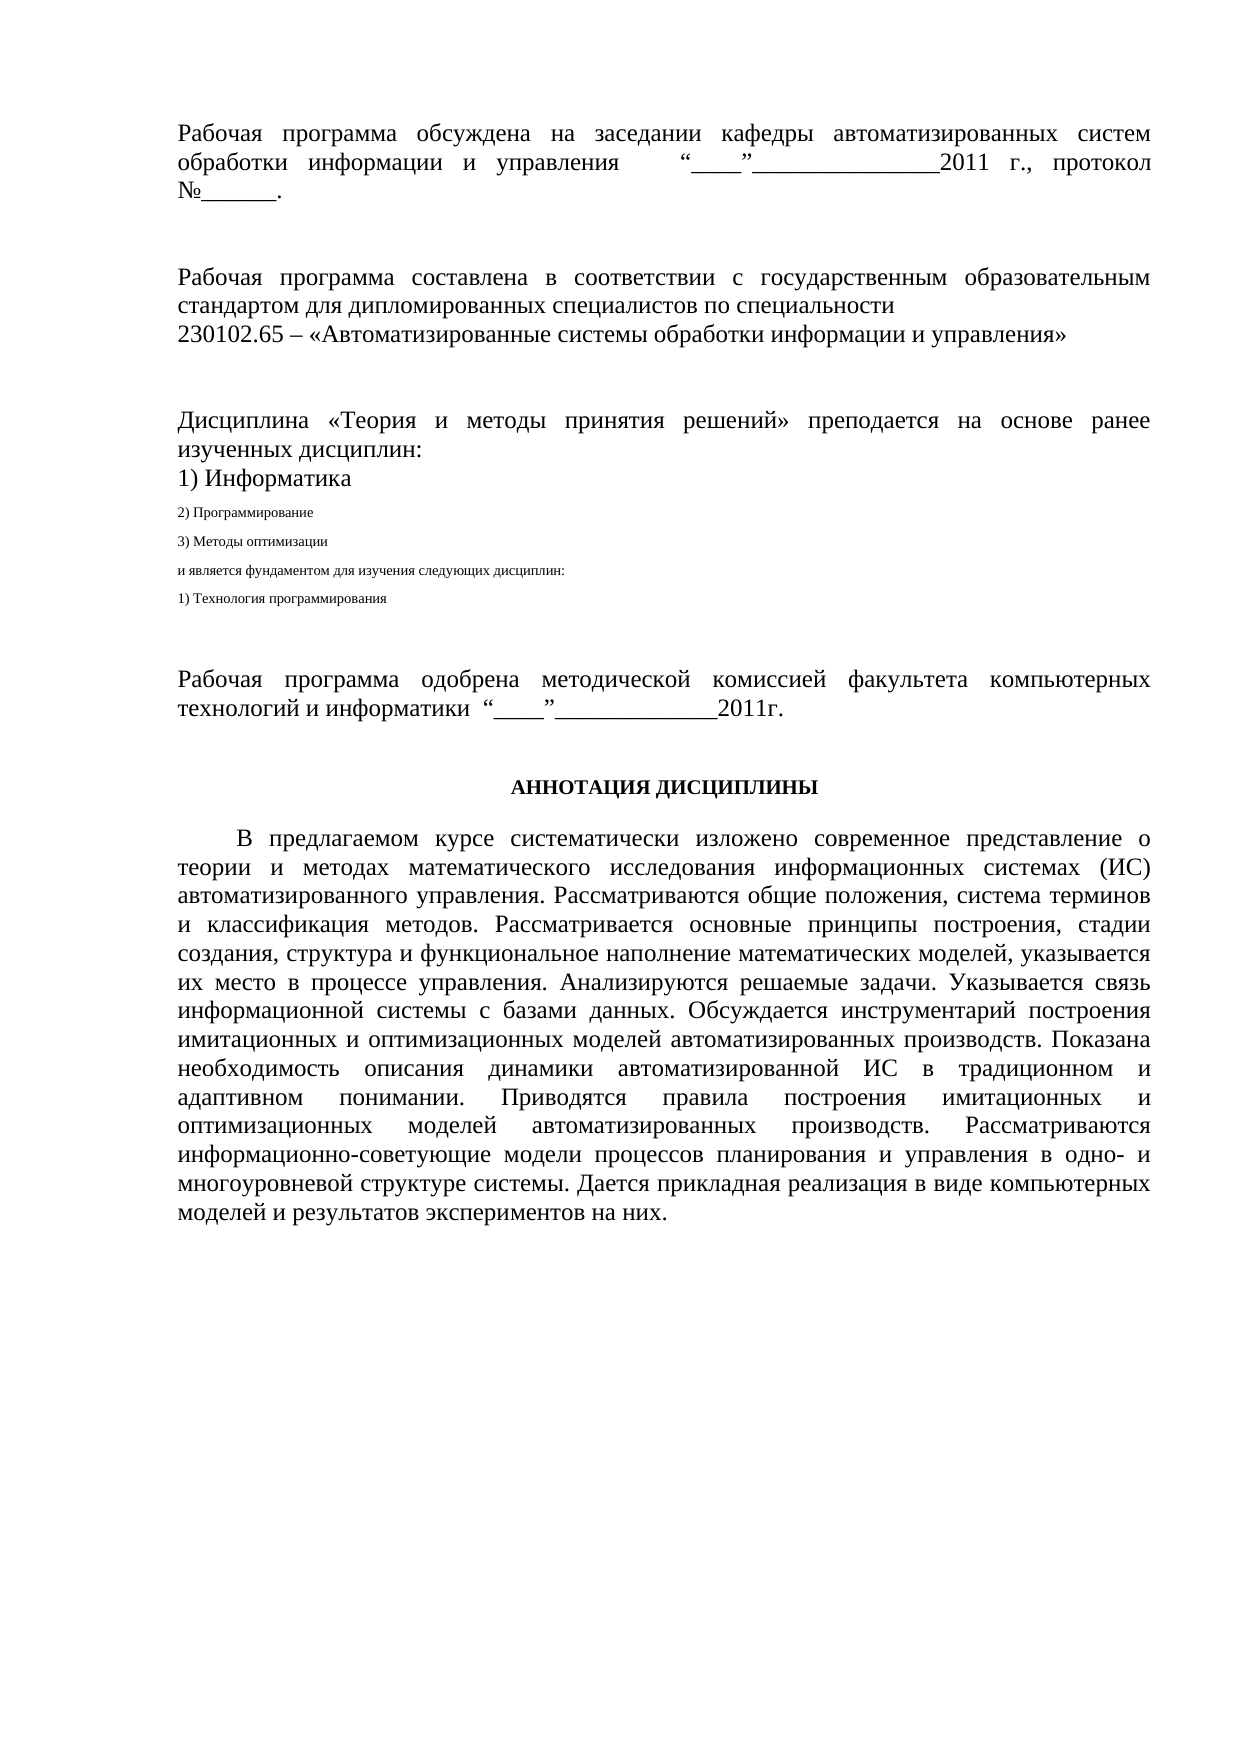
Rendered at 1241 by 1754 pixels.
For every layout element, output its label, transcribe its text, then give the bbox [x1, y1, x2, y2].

text 1) Технология программирования [177, 578, 1152, 607]
text В предлагаемом курсе систематически изложено современное представление о теории и методах математического исследования информационных системах (ИС) автоматизированного управления. Рассматриваются общие положения, система терминов и классификация методов. Рассматривается основные принципы построения, стадии создания, структура и функциональное наполнение математических моделей, указывается их место в процессе управления. Анализируются решаемые задачи. Указывается связь информационной системы с базами данных. Обсуждается инструментарий построения имитационных и оптимизационных моделей автоматизированных производств. Показана необходимость описания динамики автоматизированной ИС в традиционном и адаптивном понимании. Приводятся правила построения имитационных и оптимизационных моделей автоматизированных производств. Рассматриваются информационно-советующие модели процессов планирования и управления в одно- и многоуровневой структуре системы. Дается прикладная реализация в виде компьютерных моделей и результатов экспериментов на них. [177, 823, 1152, 1225]
text 1) Информатика [177, 463, 1152, 492]
text АННОТАЦИЯ ДИСЦИПЛИНЫ [177, 775, 1152, 799]
text 230102.65 – «Автоматизированные системы обработки информации и управления» [177, 319, 1152, 348]
text Рабочая программа составлена в соответствии с государственным образовательным стандартом для дипломированных специалистов по специальности [177, 262, 1152, 319]
text Рабочая программа обсуждена на заседании кафедры автоматизированных систем обработки информации и управления “____”_______________2011 г., протокол №______. [177, 118, 1152, 204]
text и является фундаментом для изучения следующих дисциплин: [177, 549, 1152, 578]
text Дисциплина «Теория и методы принятия решений» преподается на основе ранее изученных дисциплин: [177, 406, 1152, 463]
text 3) Методы оптимизации [177, 521, 1152, 549]
text 2) Программирование [177, 492, 1152, 521]
text Рабочая программа одобрена методической комиссией факультета компьютерных технологий и информатики “____”_____________2011г. [177, 664, 1152, 722]
